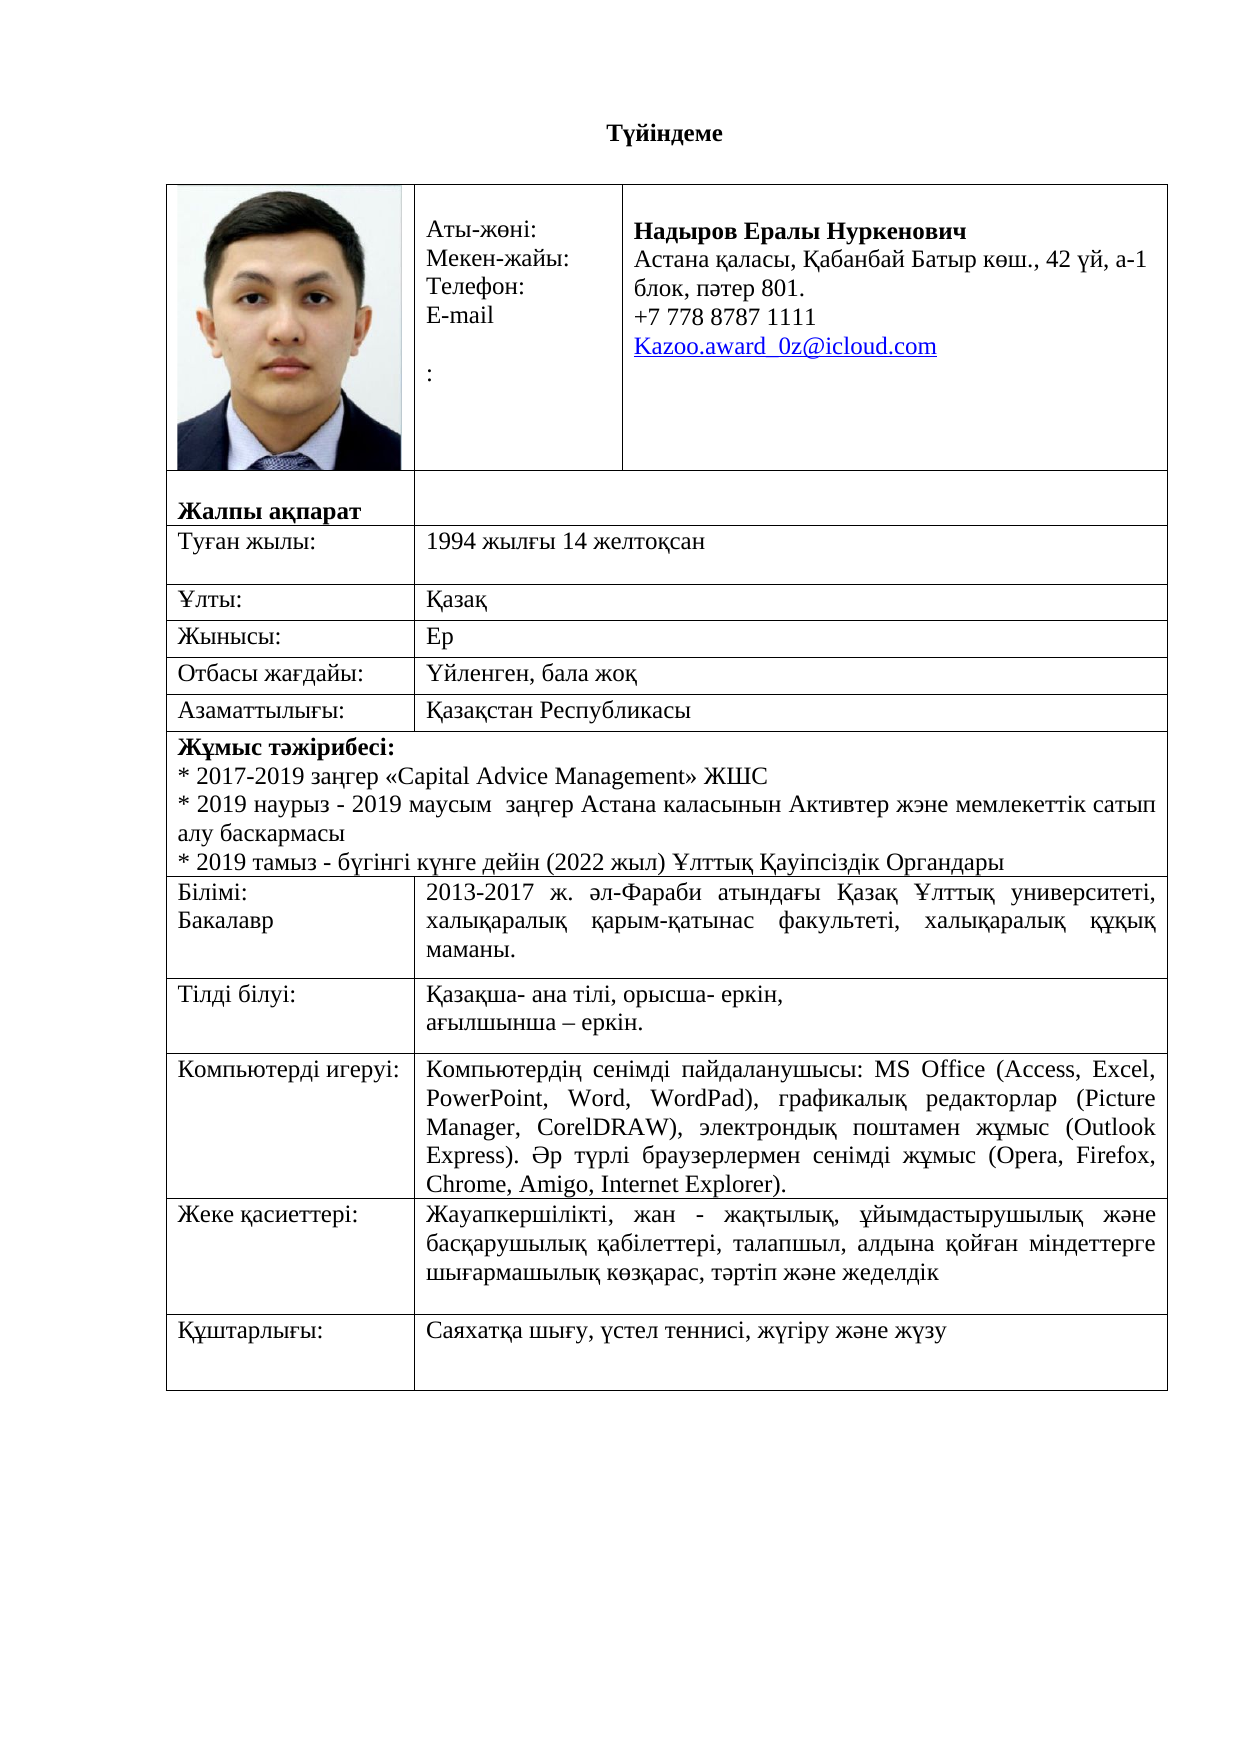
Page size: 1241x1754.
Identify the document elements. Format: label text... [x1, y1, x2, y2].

table_cell Қазақша- ана тілі, орысша- еркін, ағылшынша – еркін. [415, 979, 1167, 1053]
table_cell Құштарлығы: [167, 1315, 414, 1390]
table_cell Отбасы жағдайы: [167, 658, 414, 694]
table_cell Туған жылы: [167, 526, 414, 583]
table_header Надыров Ералы Нуркенович Астана қаласы, Қабанбай Батыр көш., 42 үй, а-1 блок, пәтер 801. +7 778 8787 1111 Kazoo.award_0z@icloud.com [623, 185, 1167, 469]
table_cell Ұлты: [167, 585, 414, 620]
table_cell Жеке қасиеттері: [167, 1199, 414, 1314]
table_cell Жынысы: [167, 621, 414, 657]
table_cell Саяхатқа шығу, үстел теннисі, жүгіру және жүзу [415, 1315, 1167, 1390]
table_header [402, 185, 414, 469]
table_cell Қазақстан Республикасы [415, 695, 1167, 731]
picture [177, 185, 402, 470]
table_cell Компьютерді игеруі: [167, 1054, 414, 1198]
table_cell Жауапкершілікті, жан - жақтылық, ұйымдастырушылық және басқарушылық қабілеттері, талапшыл, алдына қойған міндеттерге шығармашылық көзқарас, тәртіп және жеделдік [415, 1199, 1167, 1314]
table_cell 2013-2017 ж. әл-Фараби атындағы Қазақ Ұлттық университеті, халықаралық қарым-қатынас факультеті, халықаралық құқық маманы. [415, 877, 1167, 978]
table_cell Тілді білуі: [167, 979, 414, 1053]
table_cell Ер [415, 621, 1167, 657]
table_cell Жұмыс тәжірибесі: * 2017-2019 заңгер «Capital Advice Management» ЖШС * 2019 наурыз - 2019 маусым заңгер Астана каласынын Активтер жэне мемлекеттік сатып алу баскармасы * 2019 тамыз - бүгінгі күнге дейін (2022 жыл) Ұлттық Қауіпсіздік Органдары [167, 732, 1167, 876]
table_header [167, 185, 177, 469]
table_header Аты-жөні: Мекен-жайы: Телефон: Е-mail : [415, 185, 622, 469]
table_cell Үйленген, бала жоқ [415, 658, 1167, 694]
table_cell Компьютердің сенімді пайдаланушысы: MS Office (Access, Excel, PowerPoint, Word, WordPad), графикалық редакторлар (Picture Manager, CorelDRAW), электрондық поштамен жұмыс (Outlook Express). Әр түрлі браузерлермен сенімді жұмыс (Opera, Firefox, Chrome, Amigo, Internet Explorer). [415, 1054, 1167, 1198]
table_cell Қазақ [415, 585, 1167, 620]
table_cell [415, 471, 1167, 525]
table_cell Азаматтылығы: [167, 695, 414, 731]
table_cell Білімі: Бакалавр [167, 877, 414, 978]
text Түйіндеме [177, 118, 1152, 147]
table_cell 1994 жылғы 14 желтоқсан [415, 526, 1167, 583]
table_cell Жалпы ақпарат [167, 471, 414, 525]
